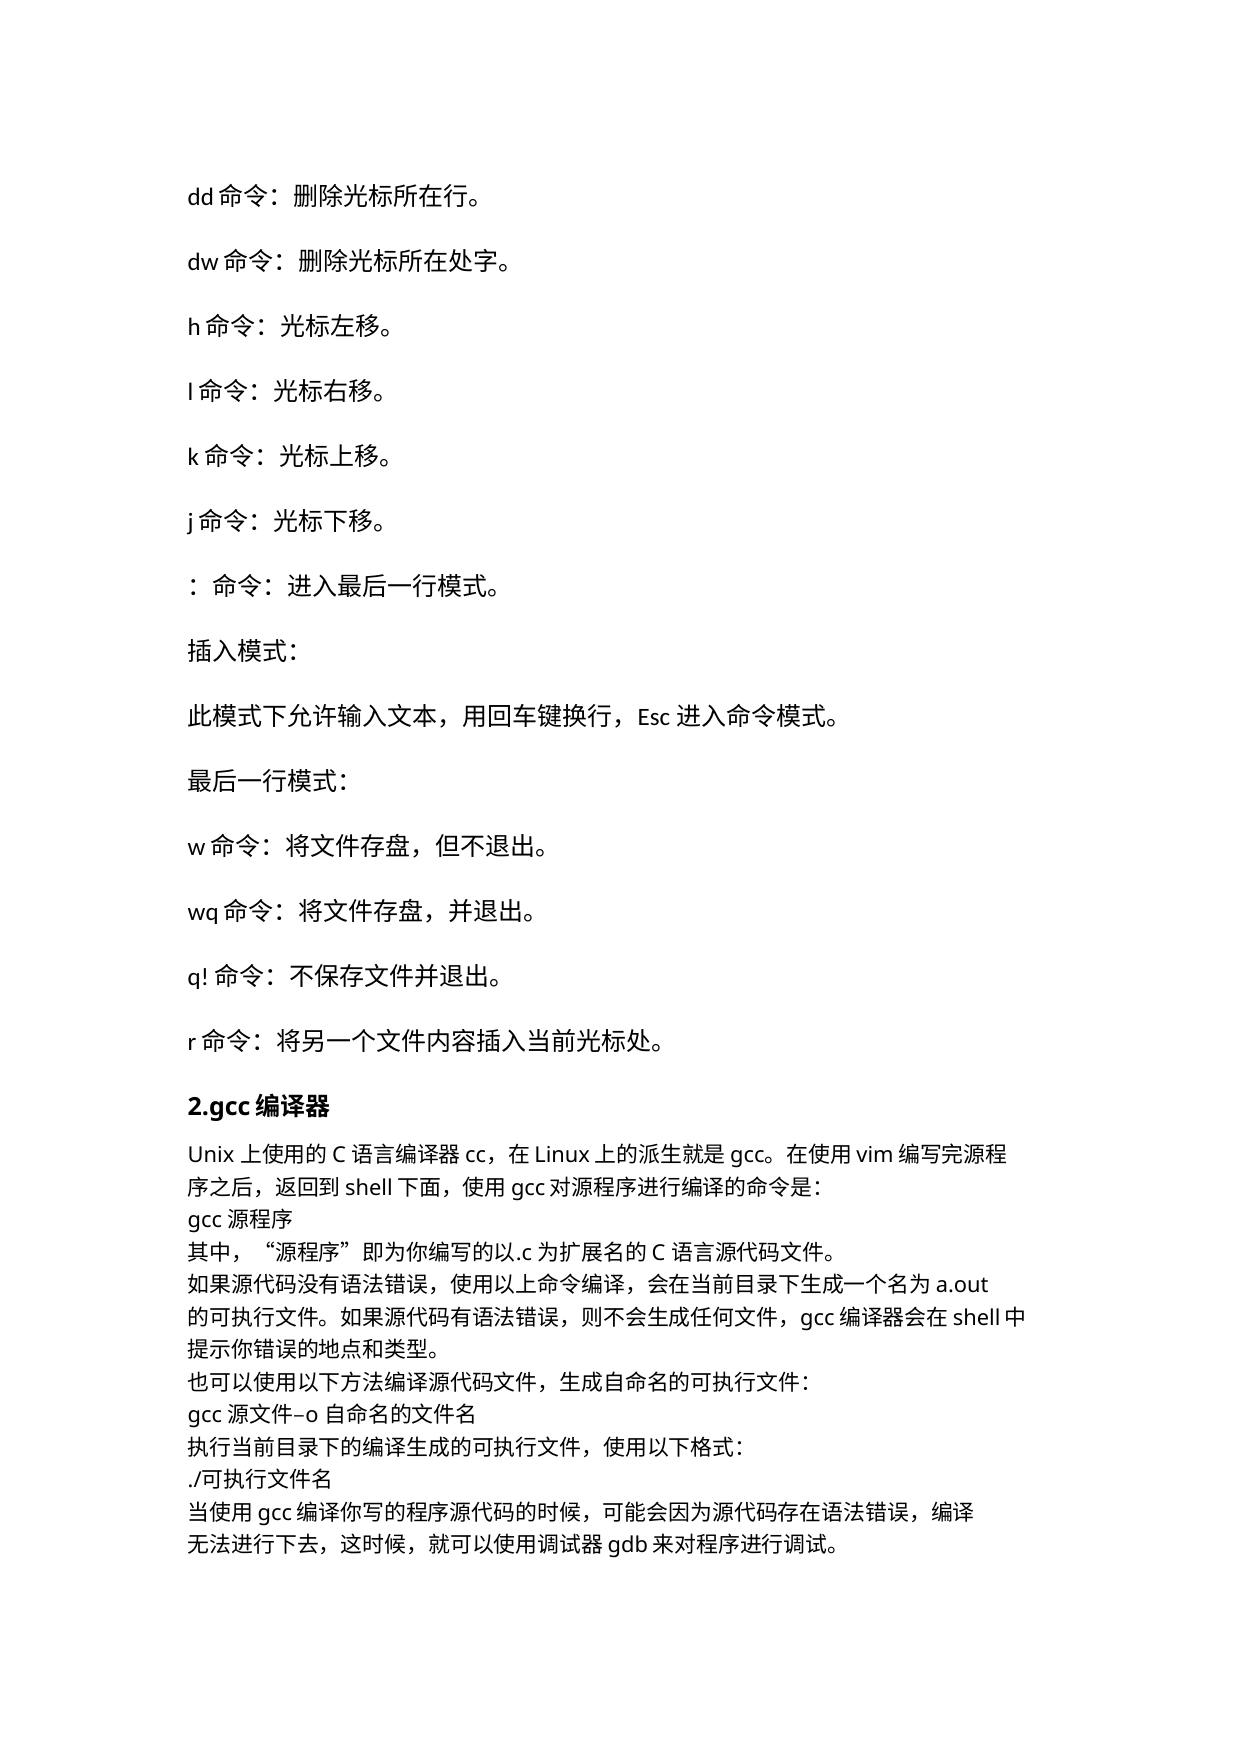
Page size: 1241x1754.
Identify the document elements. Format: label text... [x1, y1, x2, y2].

text 此模式下允许输入文本，用回车键换行，Esc 进入命令模式。 [187, 682, 1053, 747]
text 的可执行文件。如果源代码有语法错误，则不会生成任何文件，gcc编译器会在shell中 [187, 1299, 1053, 1332]
text 插入模式： [187, 617, 1053, 682]
text Unix 上使用的C 语言编译器cc，在Linux上的派生就是gcc。在使用vim编写完源程 [187, 1137, 1053, 1169]
text dd命令：删除光标所在行。 [187, 162, 1053, 227]
text ：命令：进入最后一行模式。 [187, 552, 1053, 617]
text r命令：将另一个文件内容插入当前光标处。 [187, 1007, 1053, 1072]
text l命令：光标右移。 [187, 357, 1053, 422]
text w命令：将文件存盘，但不退出。 [187, 812, 1053, 877]
text k命令：光标上移。 [187, 422, 1053, 487]
text dw命令：删除光标所在处字。 [187, 227, 1053, 292]
text 序之后，返回到shell下面，使用gcc对源程序进行编译的命令是： [187, 1169, 1053, 1202]
text 也可以使用以下方法编译源代码文件，生成自命名的可执行文件： [187, 1364, 1053, 1397]
text h命令：光标左移。 [187, 292, 1053, 357]
text 其中，“源程序”即为你编写的以.c 为扩展名的C 语言源代码文件。 [187, 1234, 1053, 1267]
text 2.gcc编译器 [187, 1072, 1053, 1137]
text gcc 源文件–o 自命名的文件名 [187, 1397, 1053, 1429]
text 执行当前目录下的编译生成的可执行文件，使用以下格式： [187, 1429, 1053, 1462]
text q! 命令：不保存文件并退出。 [187, 942, 1053, 1007]
text 当使用gcc编译你写的程序源代码的时候，可能会因为源代码存在语法错误，编译 [187, 1494, 1053, 1527]
text 如果源代码没有语法错误，使用以上命令编译，会在当前目录下生成一个名为a.out [187, 1267, 1053, 1299]
text 最后一行模式： [187, 747, 1053, 812]
text gcc 源程序 [187, 1202, 1053, 1234]
text 无法进行下去，这时候，就可以使用调试器gdb来对程序进行调试。 [187, 1527, 1053, 1559]
text j命令：光标下移。 [187, 487, 1053, 552]
text 提示你错误的地点和类型。 [187, 1332, 1053, 1364]
text wq命令：将文件存盘，并退出。 [187, 877, 1053, 942]
text ./可执行文件名 [187, 1462, 1053, 1494]
